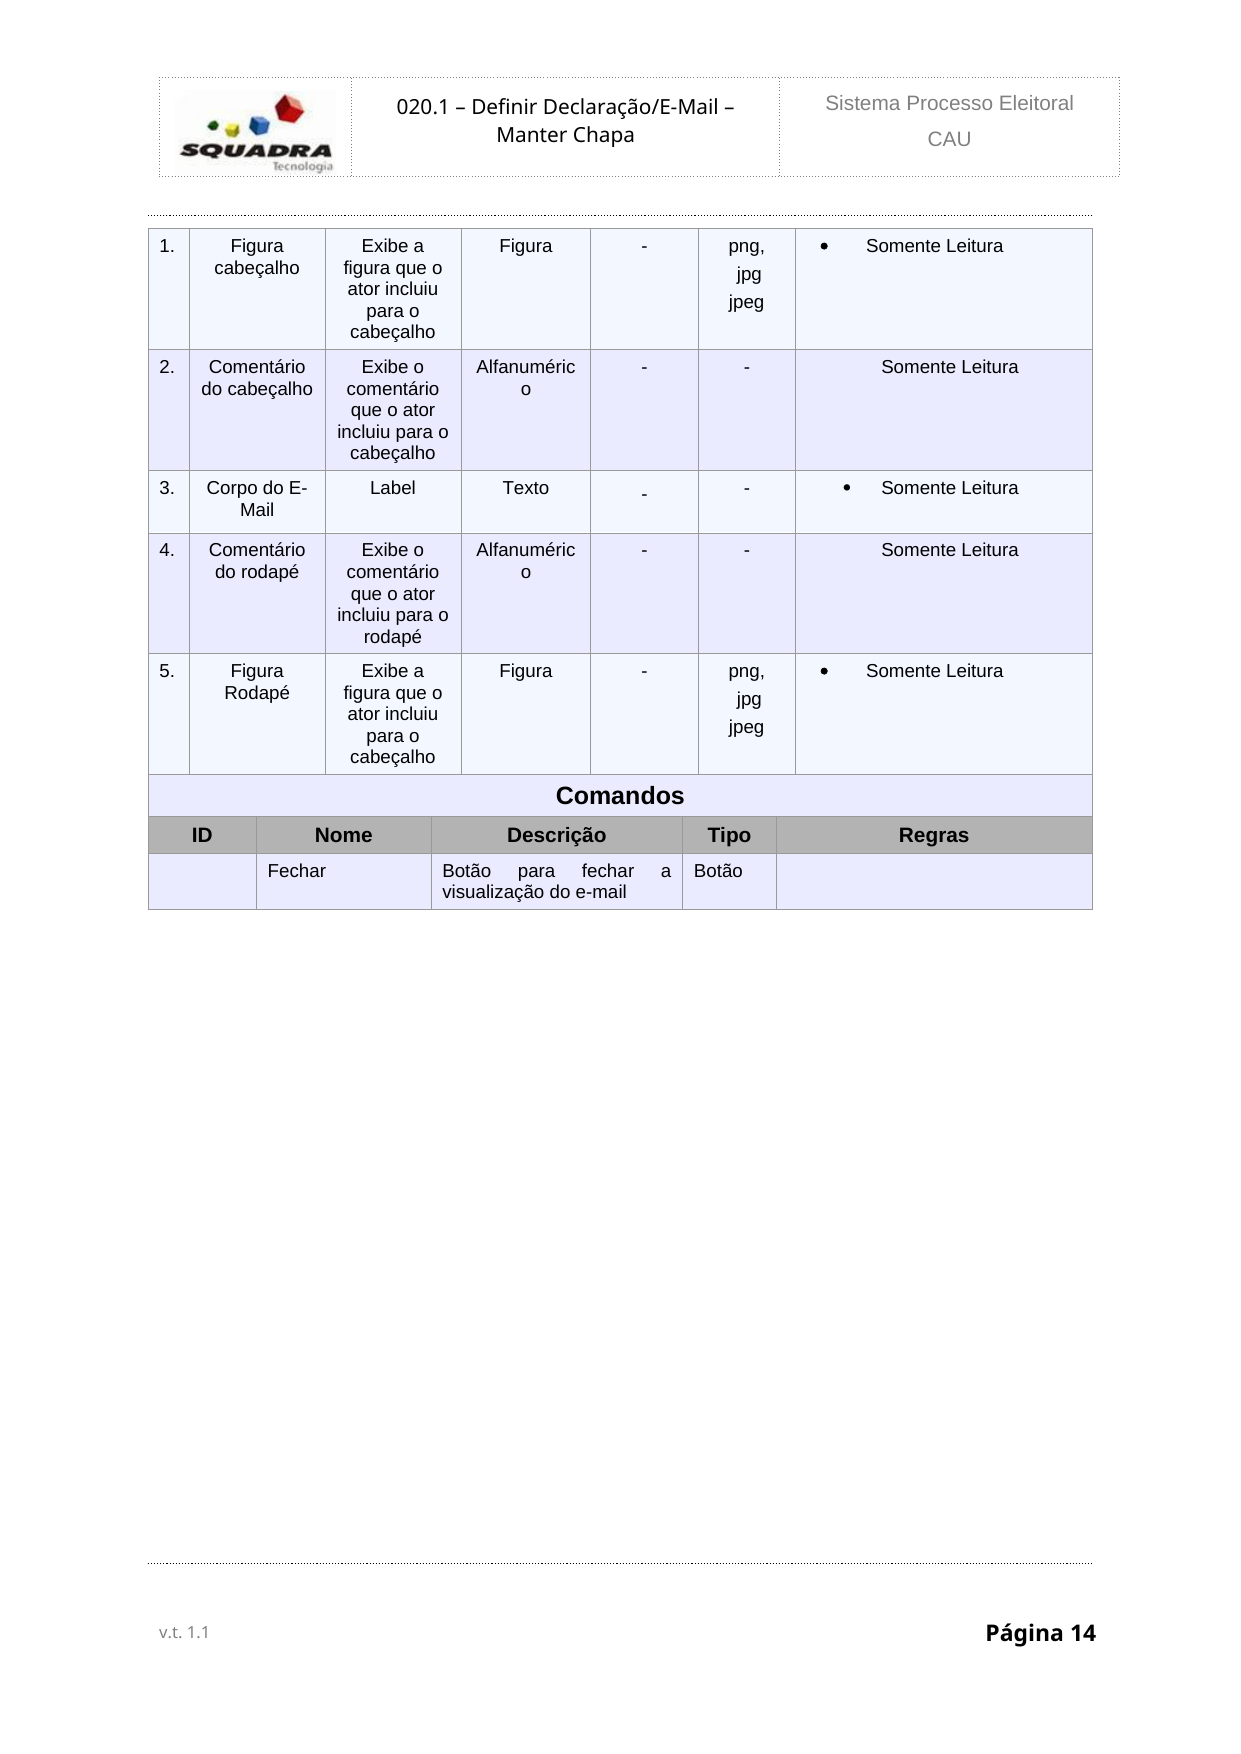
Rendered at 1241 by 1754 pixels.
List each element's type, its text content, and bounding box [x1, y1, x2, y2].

table_cell - [591, 350, 698, 470]
table_cell - [591, 471, 698, 532]
table_cell Comentário do cabeçalho [190, 350, 325, 470]
table_cell Label [326, 471, 461, 532]
table_cell [149, 854, 256, 909]
table_cell png, jpg jpeg [699, 654, 795, 774]
table_cell ID [149, 817, 256, 853]
table_cell Regras [777, 817, 1092, 853]
table_cell - [591, 534, 698, 653]
table_cell Comandos [149, 775, 1092, 816]
table_cell - [699, 350, 795, 470]
table_cell - [699, 534, 795, 653]
table_cell Alfanumérico [462, 350, 590, 470]
table_cell Descrição [432, 817, 682, 853]
table_cell Corpo do E-Mail [190, 471, 325, 532]
table_cell Figura Rodapé [190, 654, 325, 774]
table_cell Somente Leitura [796, 229, 1092, 349]
table_cell Exibe o comentário que o ator incluiu para o rodapé [326, 534, 461, 653]
table_cell Comentário do rodapé [190, 534, 325, 653]
table_cell Somente Leitura [796, 534, 1092, 653]
picture [174, 90, 337, 176]
table_cell png, jpg jpeg [699, 229, 795, 349]
table_cell Figura [462, 654, 590, 774]
table_cell Nome [257, 817, 431, 853]
table_cell Figura cabeçalho [190, 229, 325, 349]
table_cell [149, 654, 189, 774]
table_cell [149, 471, 189, 532]
table_cell Figura [462, 229, 590, 349]
table_cell - [591, 229, 698, 349]
table_cell Exibe a figura que o ator incluiu para o cabeçalho [326, 654, 461, 774]
table_cell Botão para fechar a visualização do e-mail [432, 854, 682, 909]
table_cell Texto [462, 471, 590, 532]
table_cell - [591, 654, 698, 774]
table_cell - [699, 471, 795, 532]
table_cell Botão [683, 854, 776, 909]
table_cell Alfanumérico [462, 534, 590, 653]
table_cell Somente Leitura [796, 350, 1092, 470]
table_cell Fechar [257, 854, 431, 909]
table_cell [777, 854, 1092, 909]
table_cell Tipo [683, 817, 776, 853]
table_cell [149, 350, 189, 470]
table_cell Somente Leitura [796, 654, 1092, 774]
table_cell Somente Leitura [796, 471, 1092, 532]
table_cell [149, 229, 189, 349]
table_cell Exibe a figura que o ator incluiu para o cabeçalho [326, 229, 461, 349]
table_cell [149, 534, 189, 653]
table_cell Exibe o comentário que o ator incluiu para o cabeçalho [326, 350, 461, 470]
